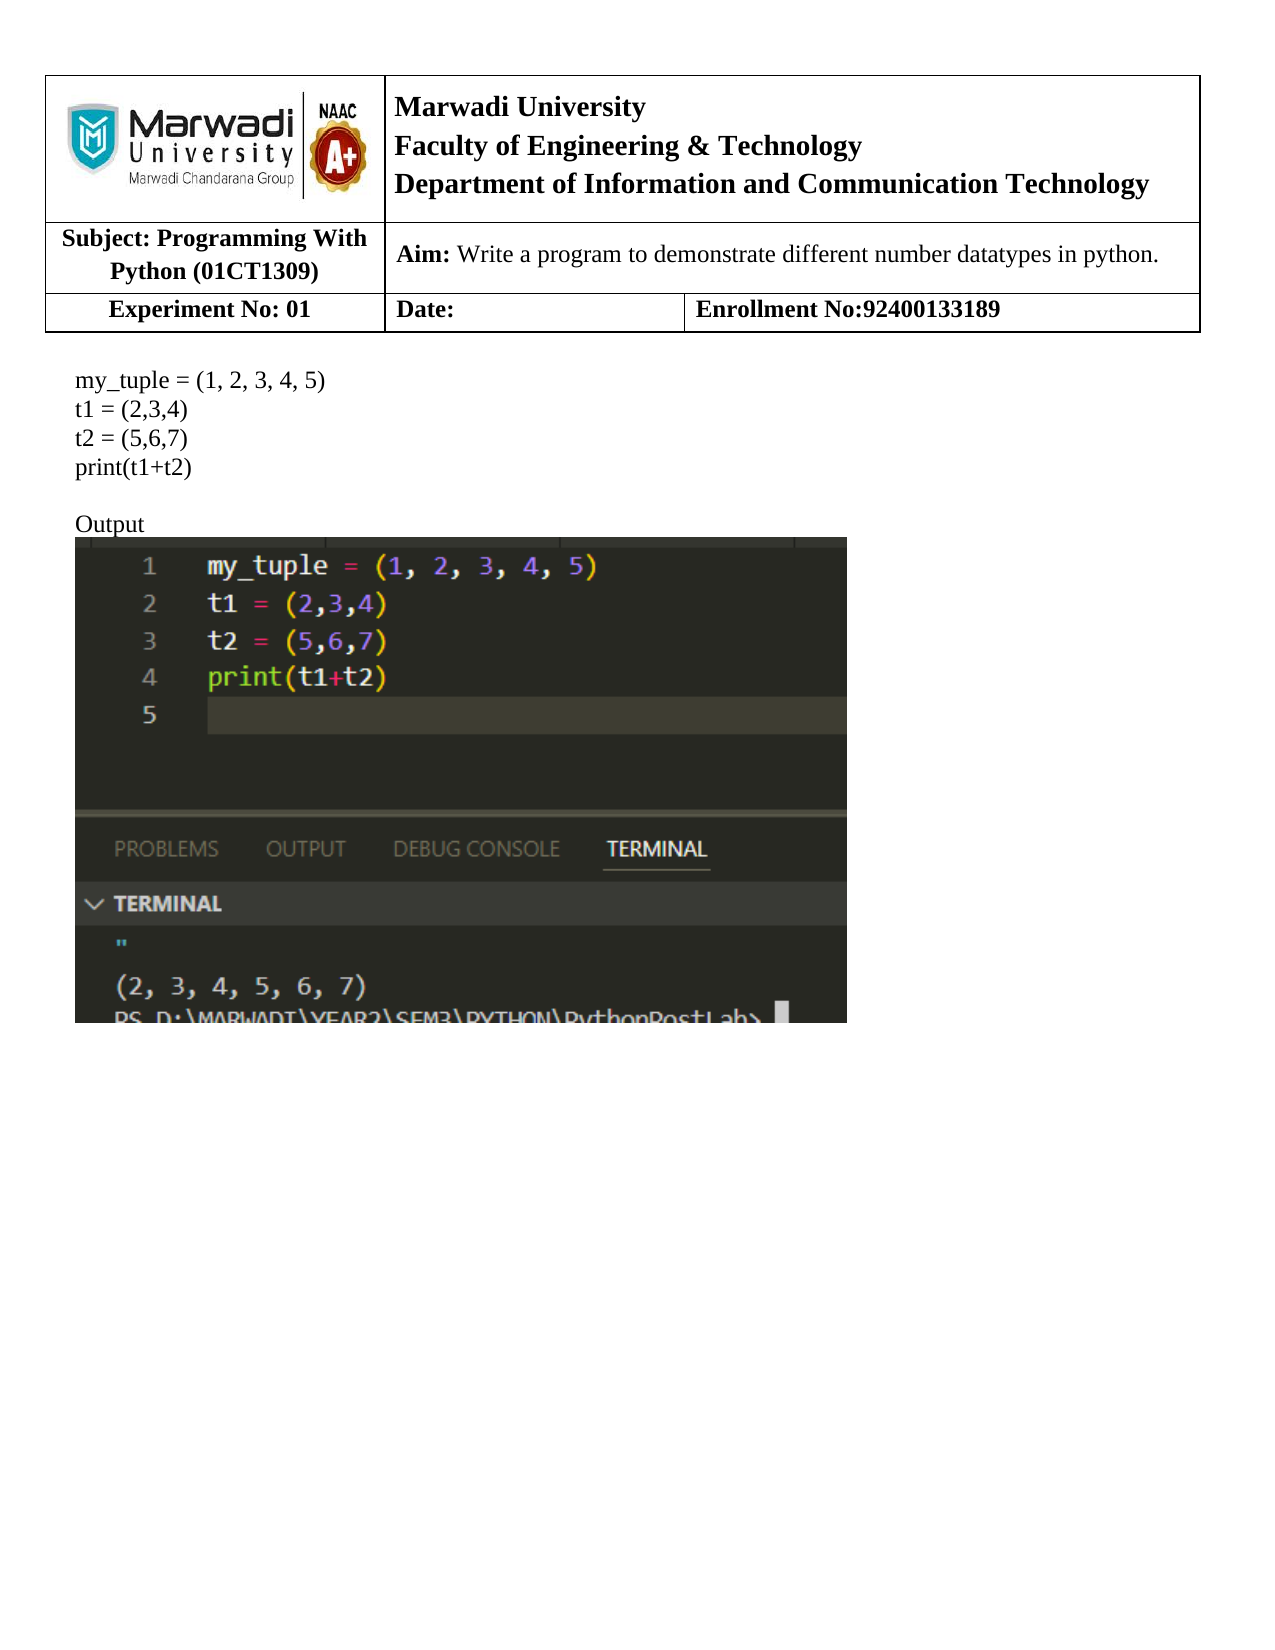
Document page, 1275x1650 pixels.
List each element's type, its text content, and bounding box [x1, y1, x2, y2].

text Output [75, 509, 1200, 538]
picture [75, 537, 847, 1023]
picture [58, 80, 374, 213]
text print(t1+t2) [75, 452, 1200, 480]
text my_tuple = (1, 2, 3, 4, 5) [75, 365, 1200, 394]
text t2 = (5,6,7) [75, 423, 1200, 452]
text t1 = (2,3,4) [75, 394, 1200, 423]
